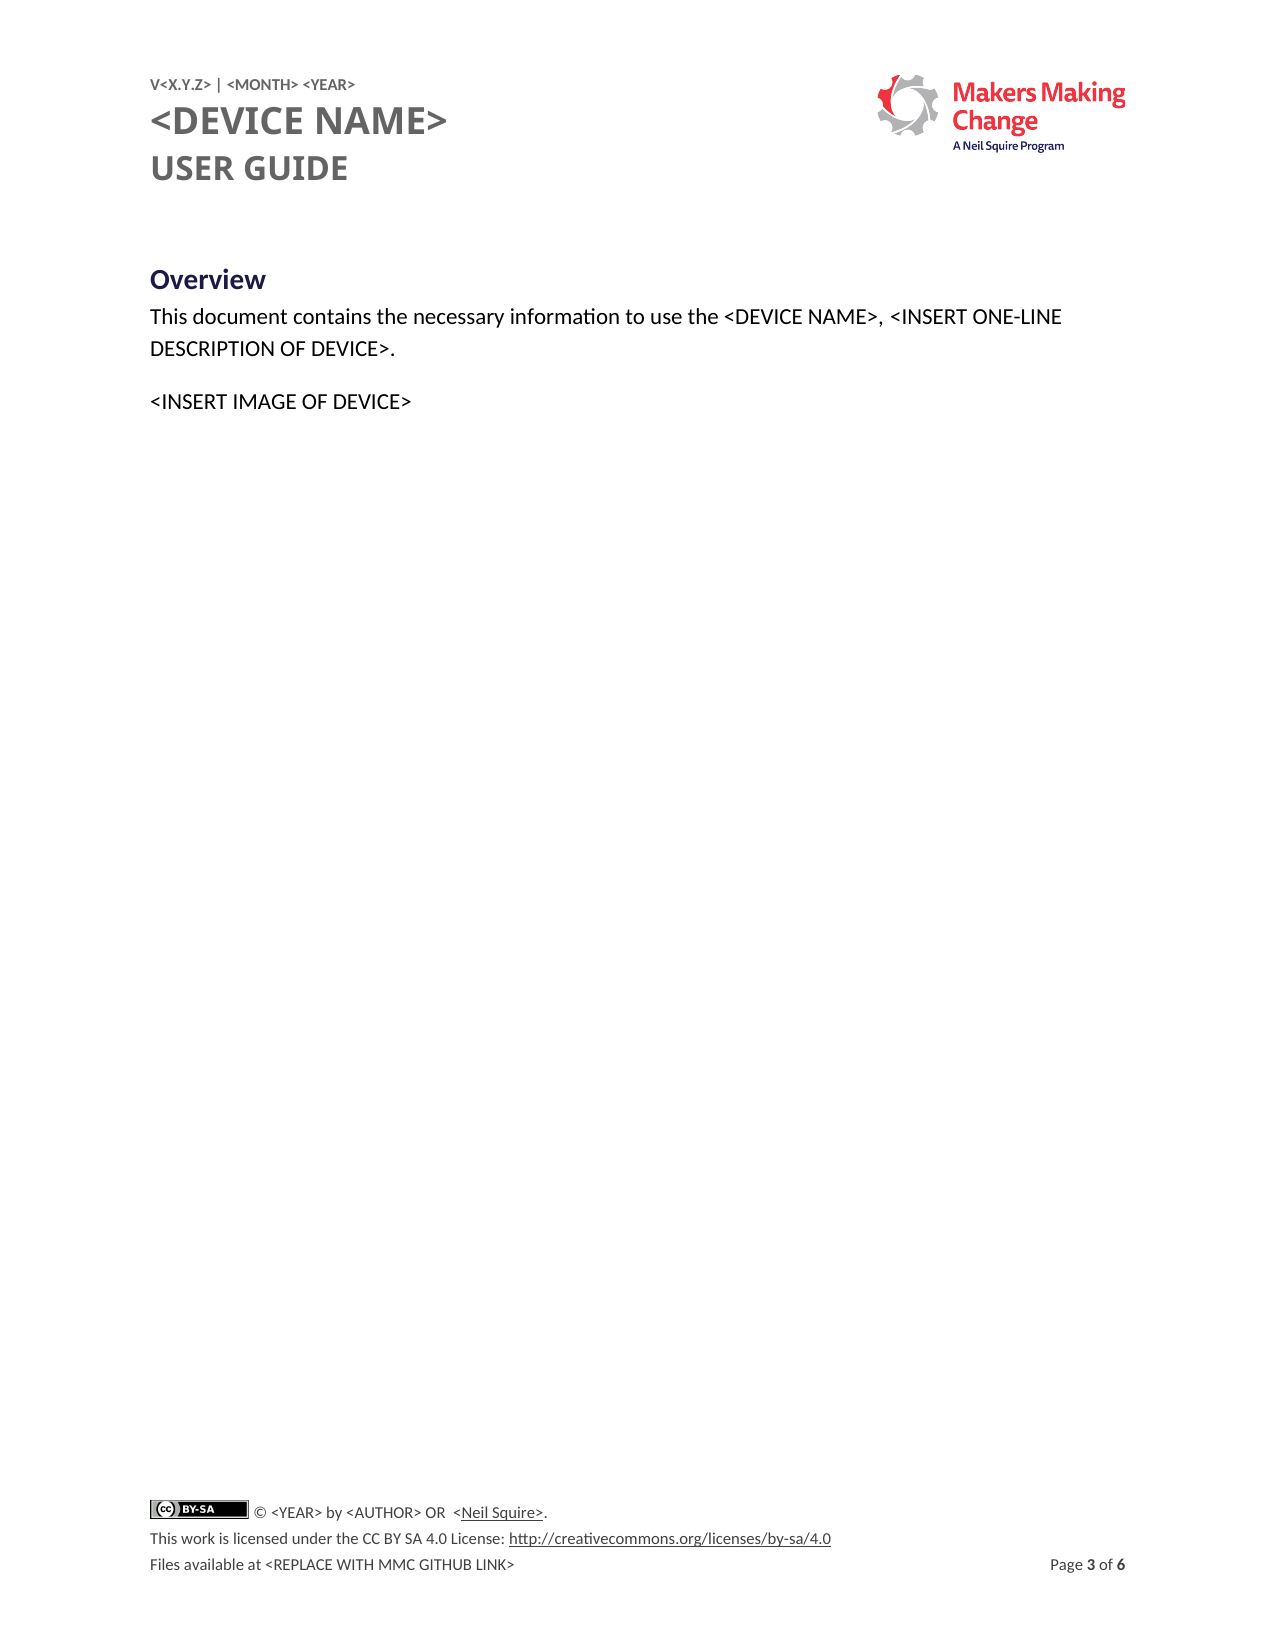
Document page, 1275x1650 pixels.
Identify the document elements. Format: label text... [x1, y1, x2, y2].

picture [150, 1500, 249, 1519]
picture [877, 75, 1125, 153]
text <INSERT IMAGE OF DEVICE> [150, 387, 1125, 415]
text This document contains the necessary information to use the <DEVICE NAME>, <INSERT ONE-LINE DESCRIPTION OF DEVICE>. [150, 302, 1125, 362]
subtitle Overview [150, 261, 1125, 296]
